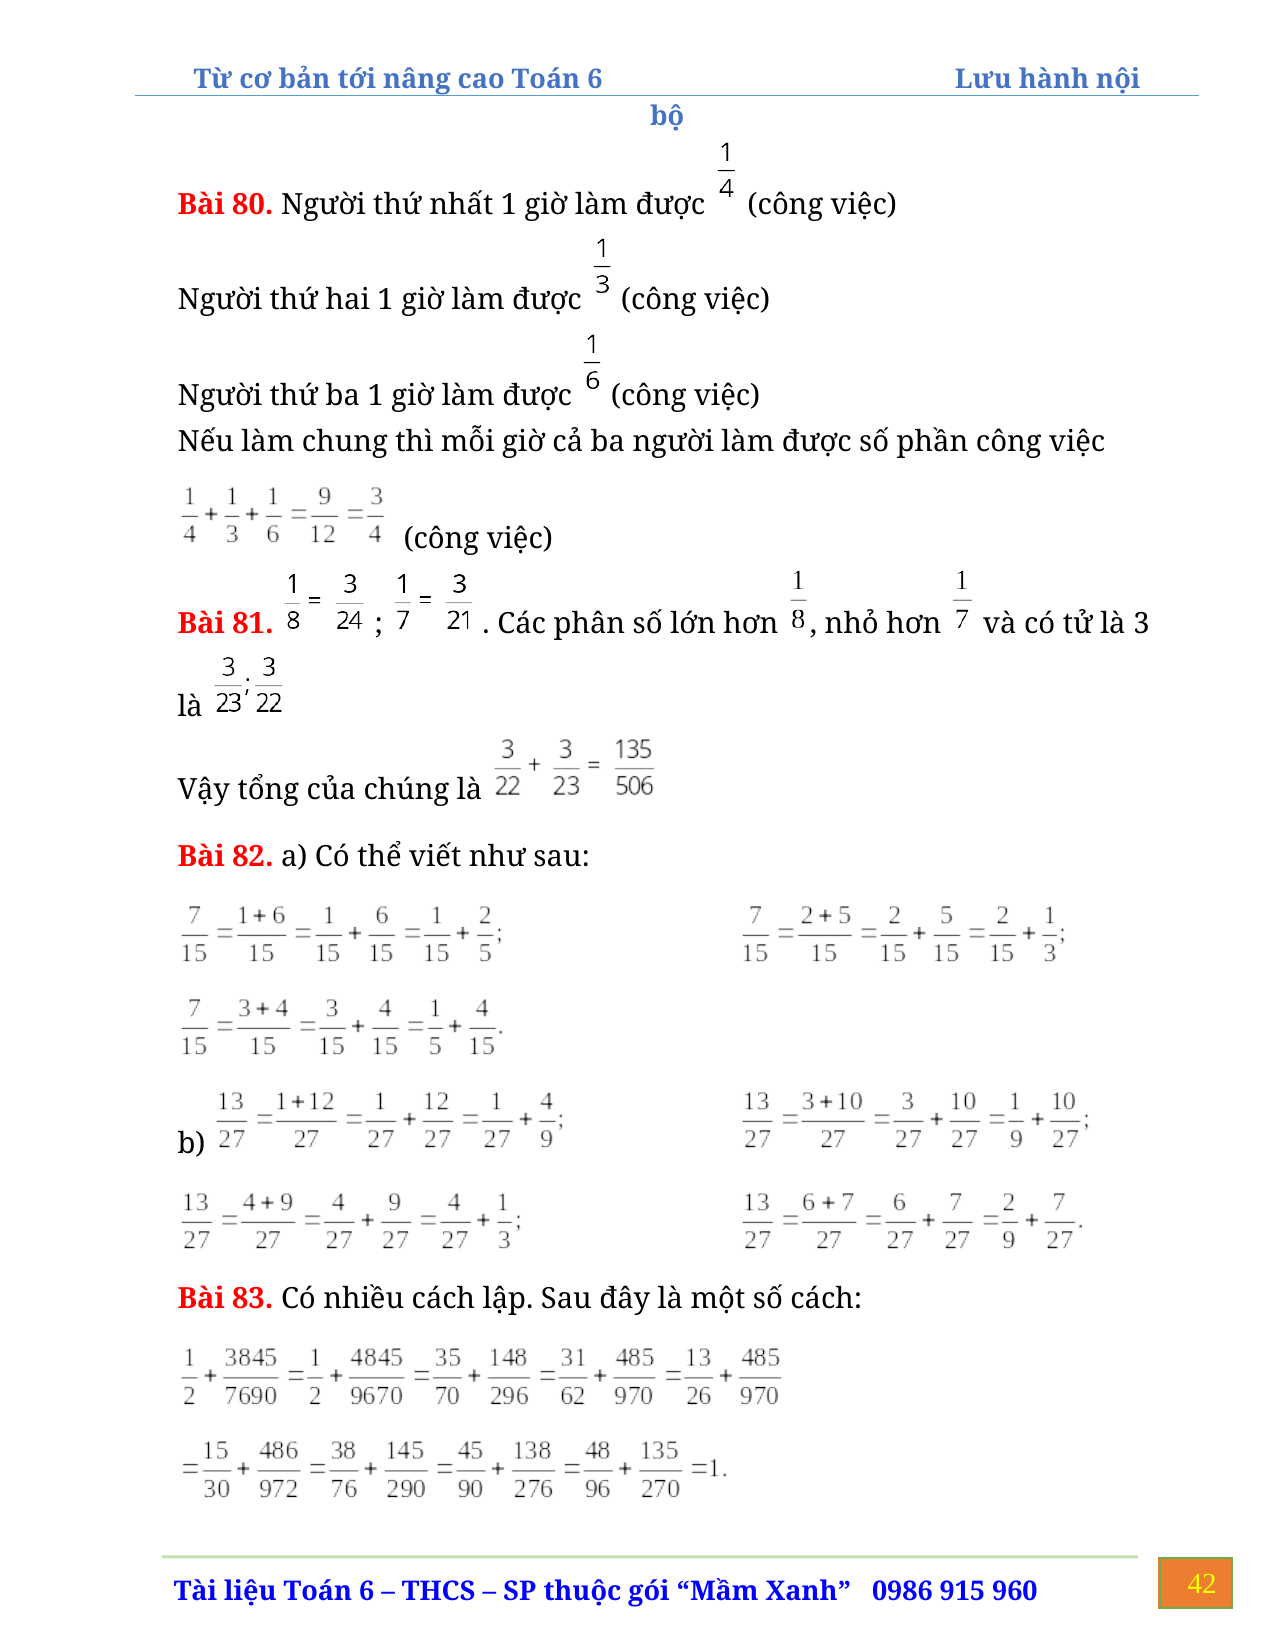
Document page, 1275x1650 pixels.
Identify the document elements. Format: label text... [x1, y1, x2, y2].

text Bài 83. Có nhiều cách lập. Sau đây là một số cách: [177, 1277, 1157, 1317]
list Người thứ hai 1 giờ làm được (công việc) [177, 228, 1157, 318]
list Bài 80. Người thứ nhất 1 giờ làm được (công việc) [177, 133, 1157, 223]
list Bài 81. ; . Các phân số lớn hơn , nhỏ hơn và có tử là 3 là [177, 563, 1157, 725]
list (công việc) [177, 478, 1157, 557]
text Bài 82. a) Có thể viết như sau: [177, 835, 1157, 875]
list Nếu làm chung thì mỗi giờ cả ba người làm được số phần công việc [177, 420, 1157, 460]
list Người thứ ba 1 giờ làm được (công việc) [177, 324, 1157, 414]
list Vậy tổng của chúng là [177, 731, 1157, 808]
text b) [177, 1083, 1157, 1162]
